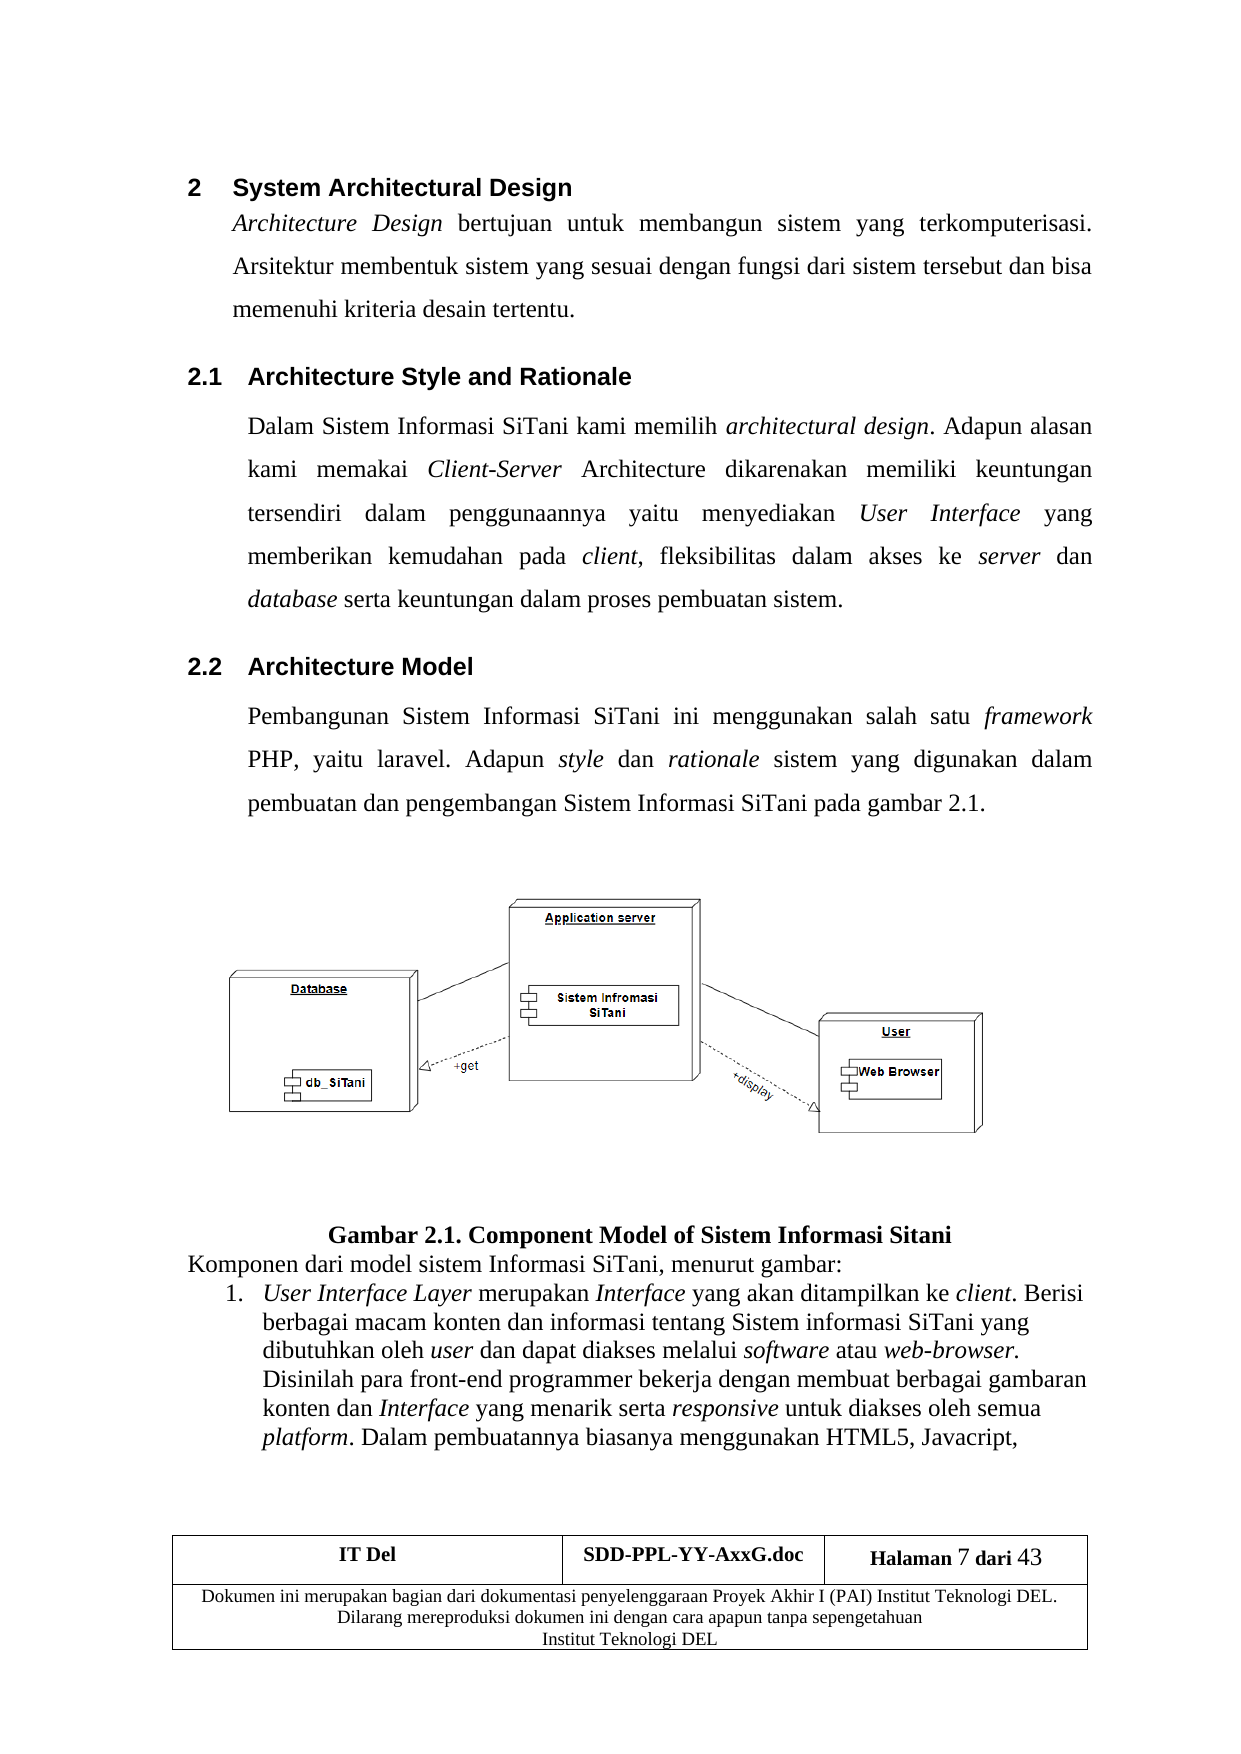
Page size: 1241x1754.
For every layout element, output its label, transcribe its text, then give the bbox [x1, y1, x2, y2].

subtitle Architecture Model [187, 652, 1092, 681]
text Pembangunan Sistem Informasi SiTani ini menggunakan salah satu framework PHP, yaitu laravel. Adapun style dan rationale sistem yang digunakan dalam pembuatan dan pengembangan Sistem Informasi SiTani pada gambar 2.1. [247, 701, 1092, 816]
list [225, 1278, 1092, 1450]
text Gambar 2.1. Component Model of Sistem Informasi Sitani [187, 1221, 1092, 1249]
subtitle Architecture Style and Rationale [187, 362, 1092, 391]
text Komponen dari model sistem Informasi SiTani, menurut gambar: [187, 1249, 1092, 1278]
text Architecture Design bertujuan untuk membangun sistem yang terkomputerisasi. Arsitektur membentuk sistem yang sesuai dengan fungsi dari sistem tersebut dan bisa memenuhi kriteria desain tertentu. [232, 208, 1092, 323]
subtitle System Architectural Design [187, 173, 1092, 201]
picture [187, 830, 1093, 1221]
text Dalam Sistem Informasi SiTani kami memilih architectural design. Adapun alasan kami memakai Client-Server Architecture dikarenakan memiliki keuntungan tersendiri dalam penggunaannya yaitu menyediakan User Interface yang memberikan kemudahan pada client, fleksibilitas dalam akses ke server dan database serta keuntungan dalam proses pembuatan sistem. [247, 411, 1092, 613]
